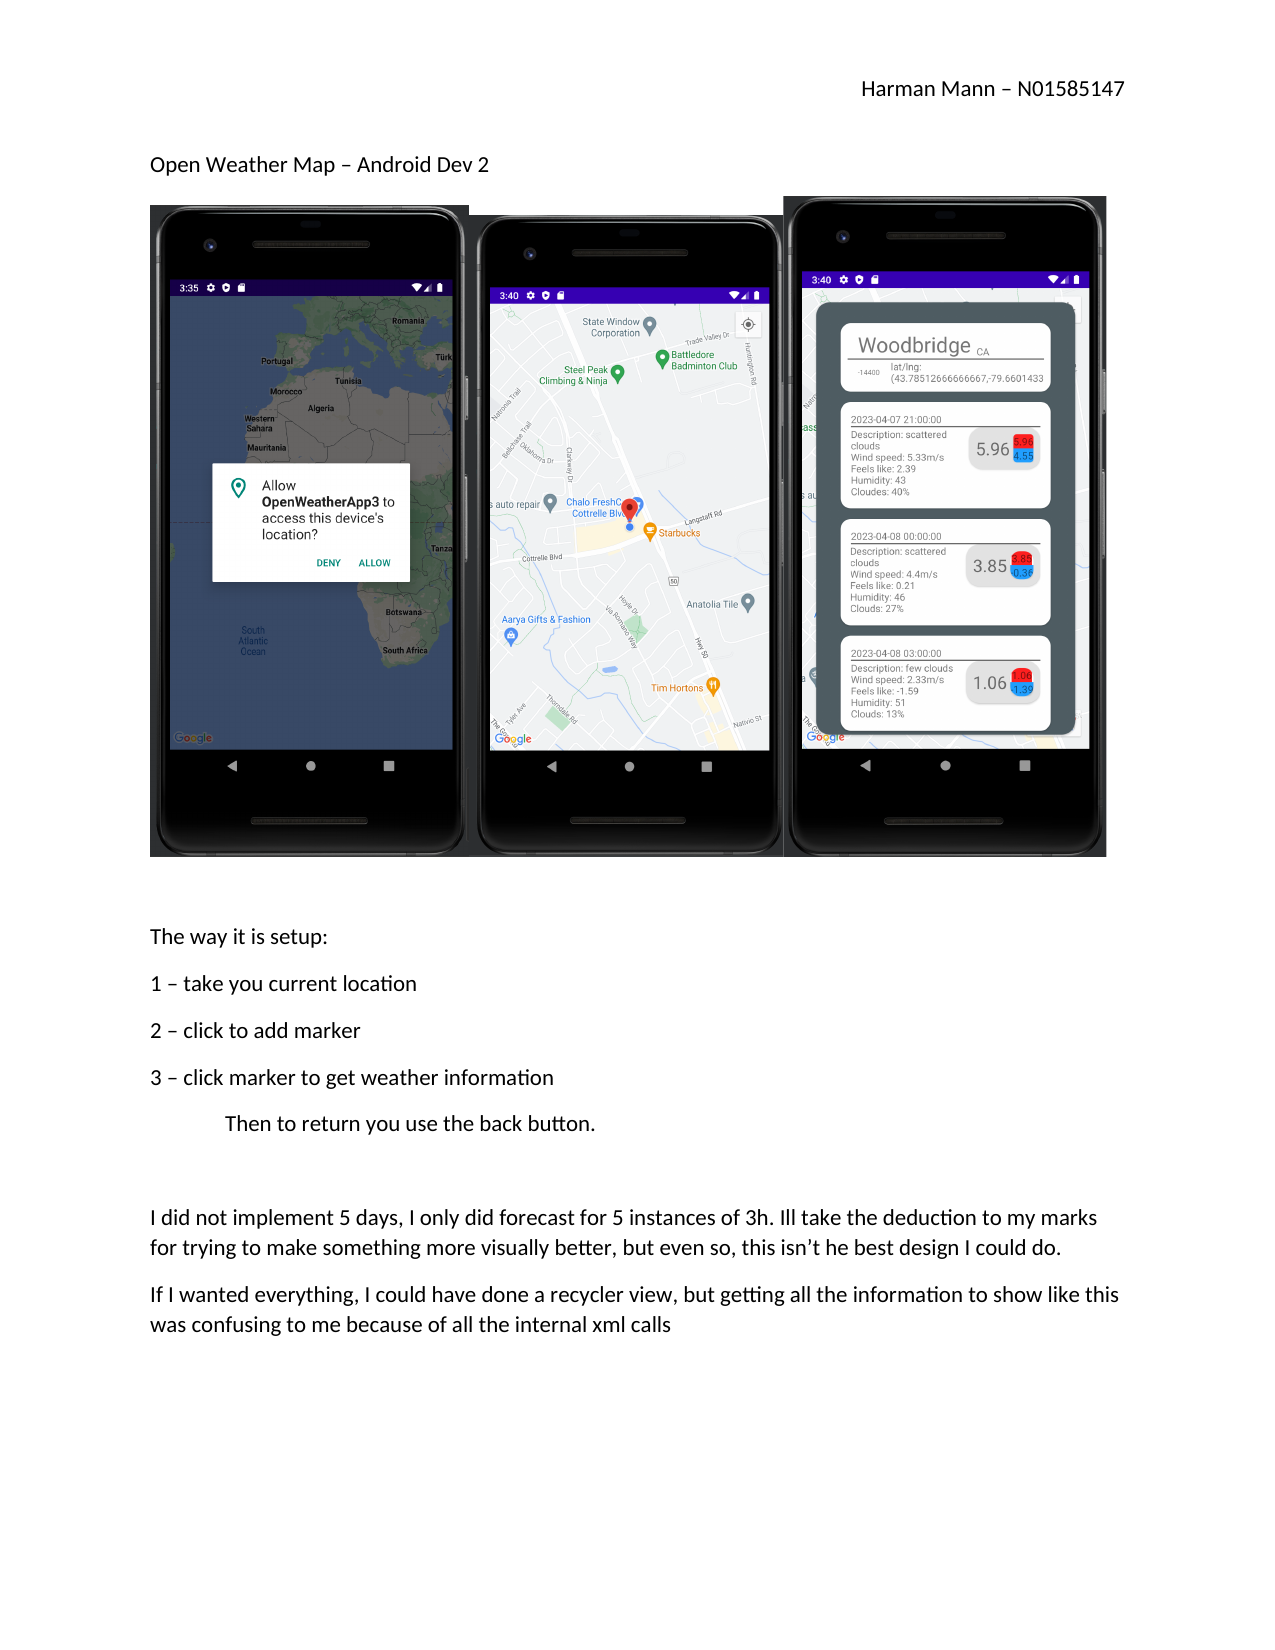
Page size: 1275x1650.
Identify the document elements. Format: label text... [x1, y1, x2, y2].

text The way it is setup: [150, 922, 1125, 950]
picture [150, 196, 1107, 857]
text 2 – click to add marker [150, 1016, 1125, 1044]
text I did not implement 5 days, I only did forecast for 5 instances of 3h. Ill take the deduction to my marks for trying to make something more visually better, but even so, this isn’t he best design I could do. [150, 1203, 1125, 1261]
text 1 – take you current location [150, 969, 1125, 997]
text Then to return you use the back button. [150, 1109, 1125, 1137]
text If I wanted everything, I could have done a recycler view, but getting all the information to show like this was confusing to me because of all the internal xml calls [150, 1280, 1125, 1338]
text Open Weather Map – Android Dev 2 [150, 150, 1125, 178]
text 3 – click marker to get weather information [150, 1063, 1125, 1091]
